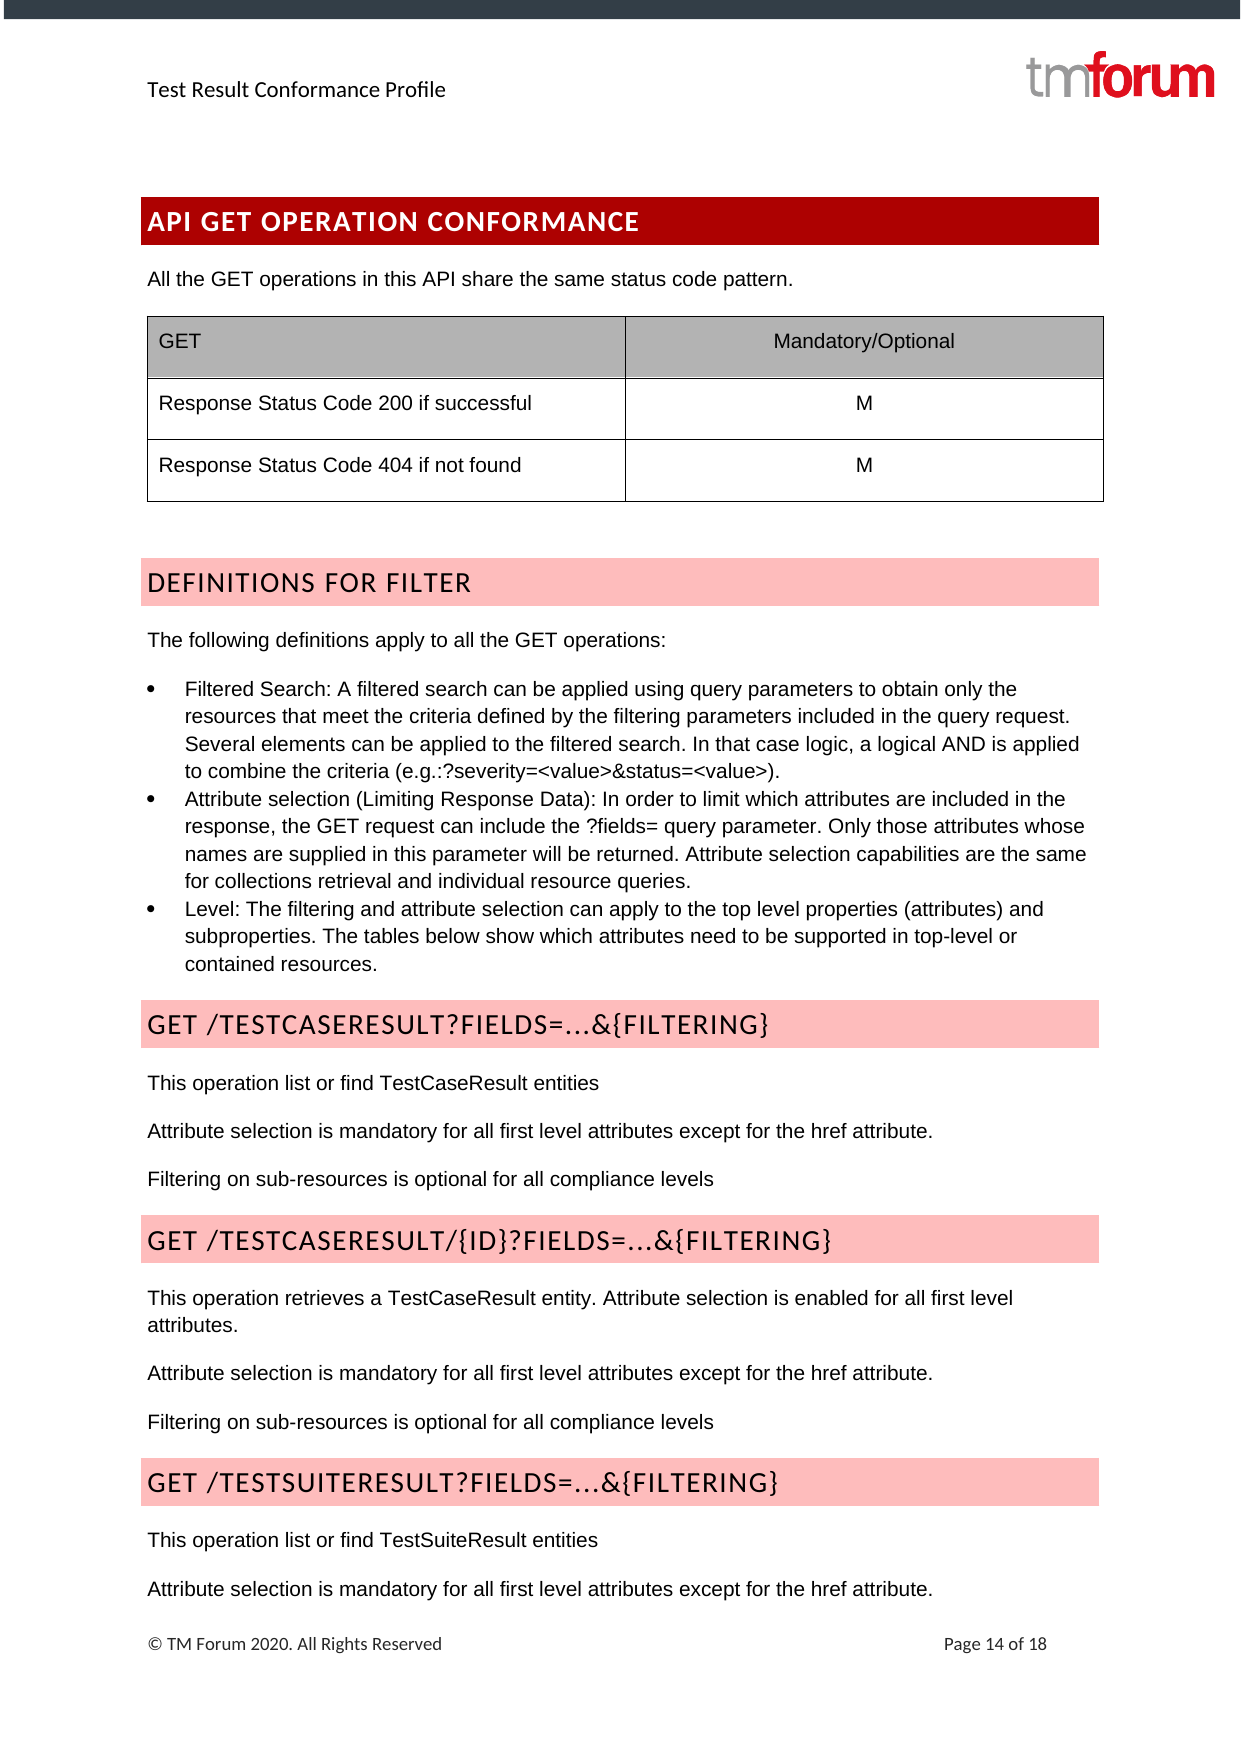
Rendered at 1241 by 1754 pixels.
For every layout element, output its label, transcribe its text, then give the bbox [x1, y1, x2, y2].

table_cell Response Status Code 200 if successful [148, 379, 625, 439]
text This operation list or find TestCaseResult entities [147, 1070, 1093, 1094]
subtitle GET /testCaseResult?fields=...&{filtering} [147, 1006, 1093, 1042]
list Filtered Search: A filtered search can be applied using query parameters to obtain only the resources that meet the criteria defined by the filtering parameters included in the query request. Several elements can be applied to the filtered search. In that case logic, a logical AND is applied to combine the criteria (e.g.:?severity=<value>&status=<value>). [147, 677, 1093, 783]
text All the GET operations in this API share the same status code pattern. [147, 267, 1093, 291]
subtitle GET /testCaseResult/{id}?fields=...&{filtering} [147, 1222, 1093, 1257]
table_cell M [626, 379, 1103, 439]
subtitle API GET OPERATION CONFORMANCE [147, 204, 1093, 239]
text Filtering on sub-resources is optional for all compliance levels [147, 1409, 1093, 1433]
list Attribute selection (Limiting Response Data): In order to limit which attributes are included in the response, the GET request can include the ?fields= query parameter. Only those attributes whose names are supplied in this parameter will be returned. Attribute selection capabilities are the same for collections retrieval and individual resource queries. [147, 787, 1093, 893]
text Filtering on sub-resources is optional for all compliance levels [147, 1167, 1093, 1191]
text This operation list or find TestSuiteResult entities [147, 1528, 1093, 1552]
table_header Mandatory/Optional [626, 317, 1103, 377]
subtitle Definitions for Filter [147, 564, 1093, 600]
text This operation retrieves a TestCaseResult entity. Attribute selection is enabled for all first level attributes. [147, 1285, 1093, 1337]
list Level: The filtering and attribute selection can apply to the top level properties (attributes) and subproperties. The tables below show which attributes need to be supported in top-level or contained resources. [147, 897, 1093, 976]
text Attribute selection is mandatory for all first level attributes except for the href attribute. [147, 1119, 1093, 1143]
text Attribute selection is mandatory for all first level attributes except for the href attribute. [147, 1576, 1093, 1600]
table_cell M [626, 440, 1103, 501]
text Attribute selection is mandatory for all first level attributes except for the href attribute. [147, 1361, 1093, 1385]
table_header GET [148, 317, 625, 377]
subtitle GET /testSuiteResult?fields=...&{filtering} [147, 1464, 1093, 1500]
text The following definitions apply to all the GET operations: [147, 628, 1093, 652]
table_cell Response Status Code 404 if not found [148, 440, 625, 501]
picture [3, 0, 1241, 111]
